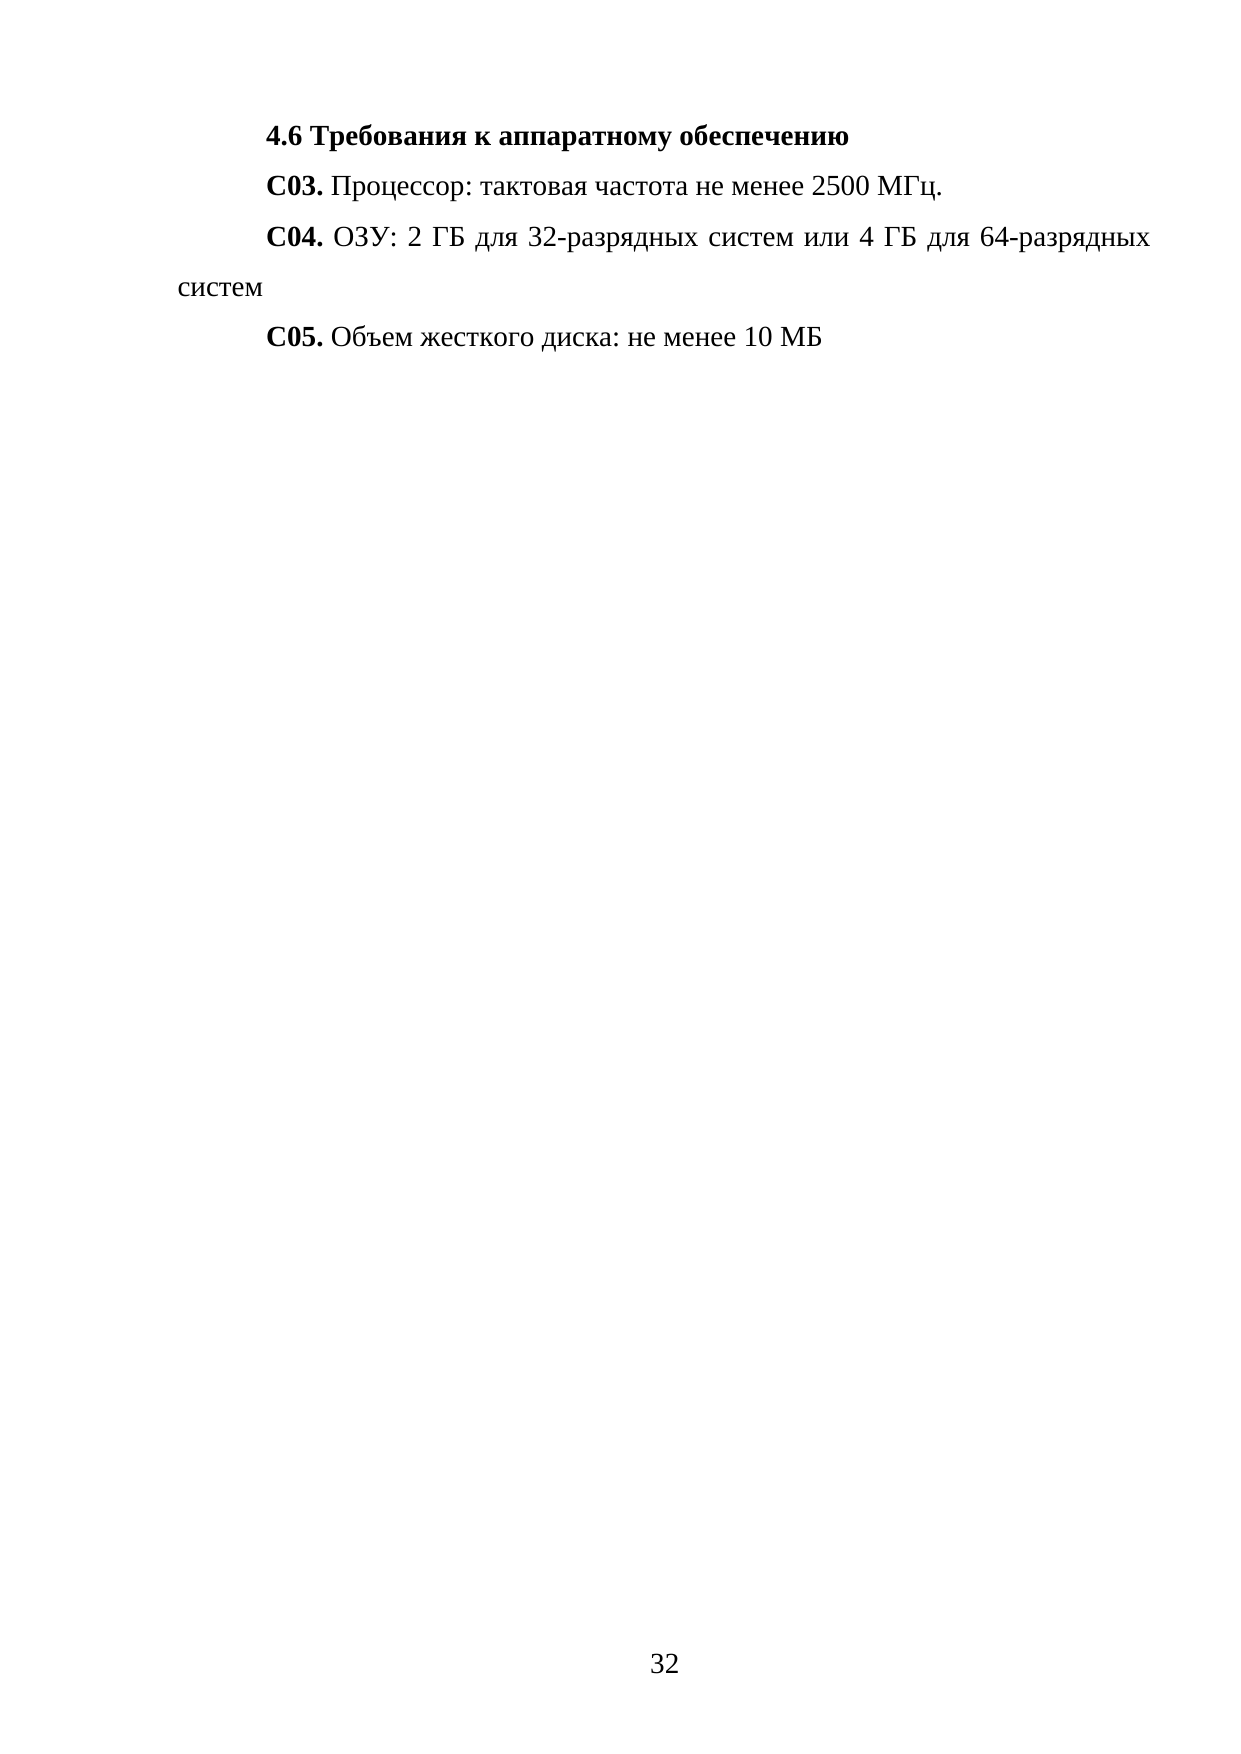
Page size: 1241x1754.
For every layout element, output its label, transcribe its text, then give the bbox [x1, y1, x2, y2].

text C05. Объем жесткого диска: не менее 10 МБ [177, 319, 1152, 353]
text 4.6 Требования к аппаратному обеспечению [177, 118, 1152, 152]
text C03. Процессор: тактовая частота не менее 2500 МГц. [177, 168, 1152, 202]
text C04. ОЗУ: 2 ГБ для 32-разрядных систем или 4 ГБ для 64-разрядных систем [177, 219, 1152, 303]
